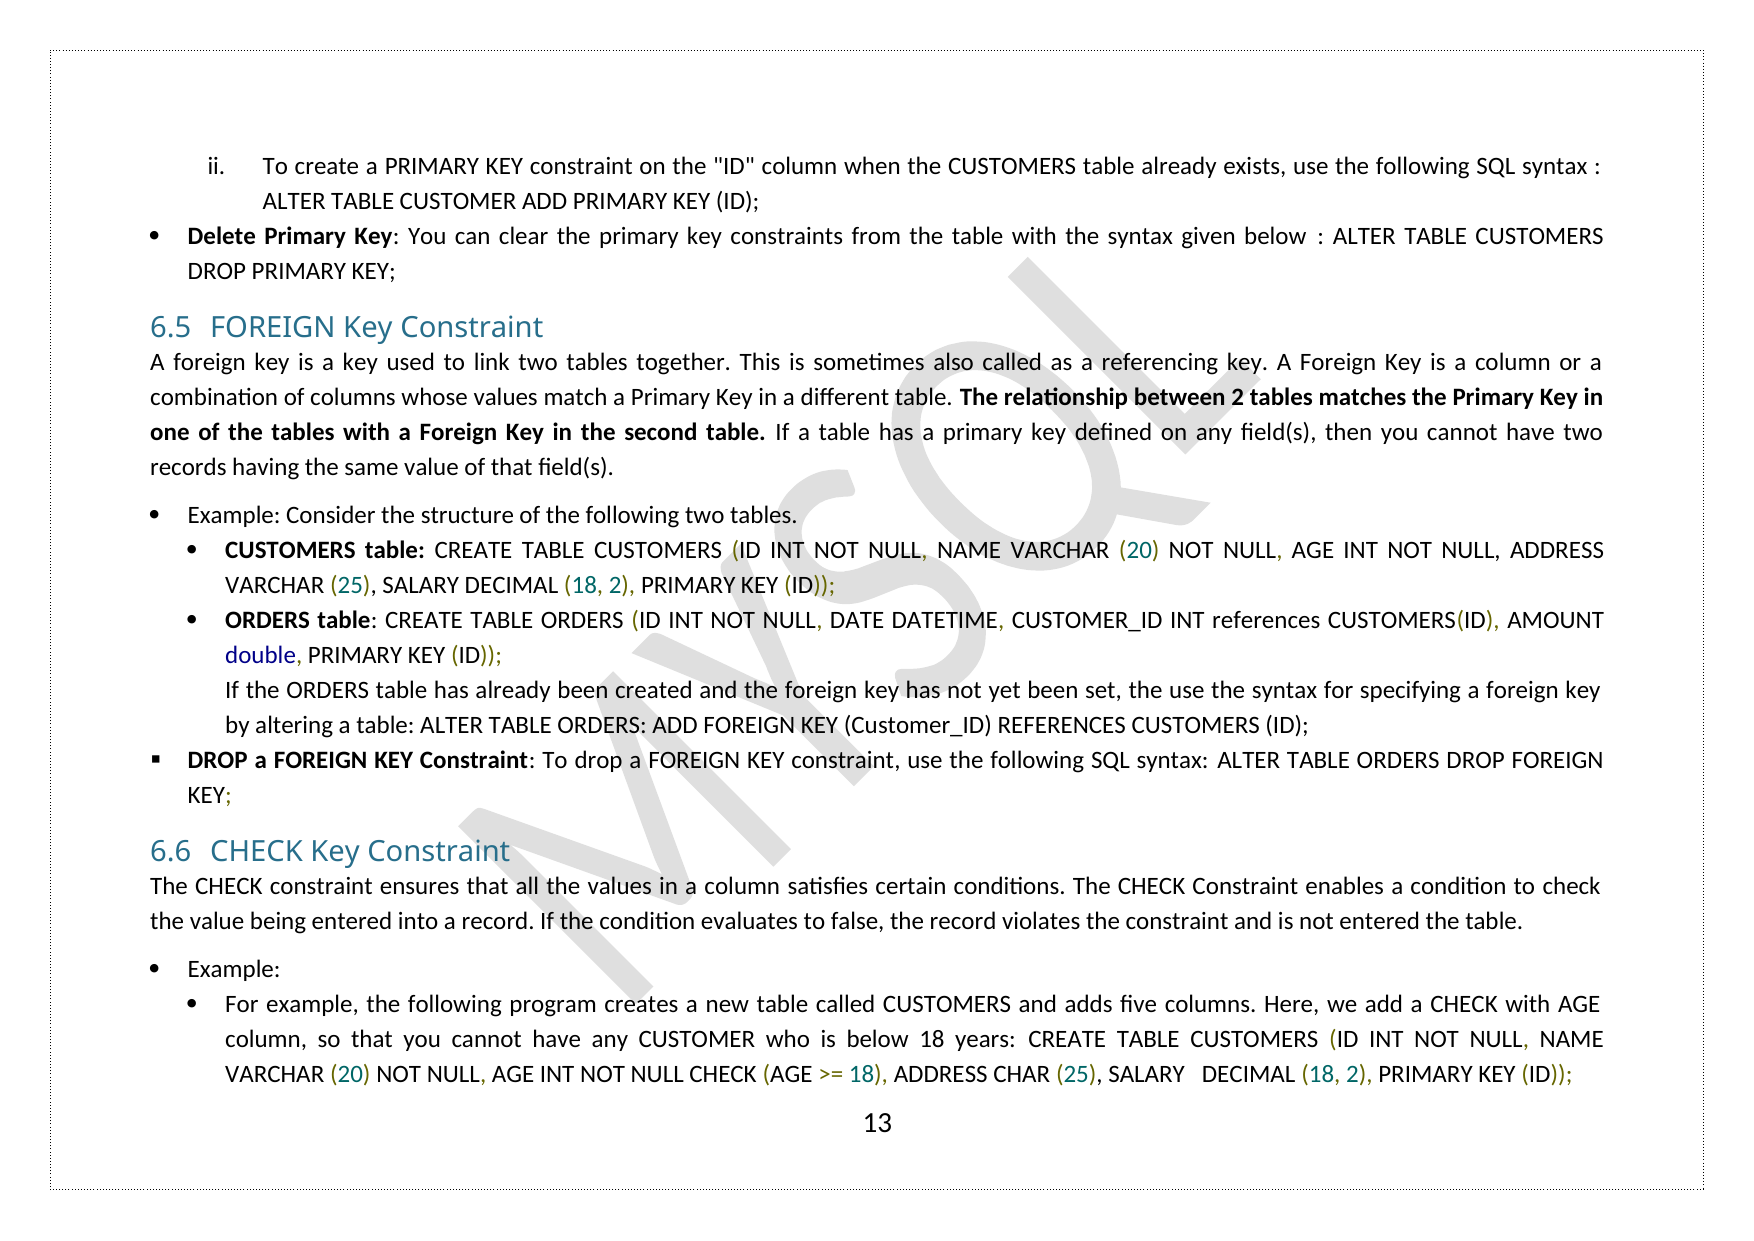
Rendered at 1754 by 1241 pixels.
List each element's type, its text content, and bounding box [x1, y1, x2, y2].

subtitle CHECK Key Constraint [150, 831, 1604, 870]
text The CHECK constraint ensures that all the values in a column satisfies certain conditions. The CHECK Constraint enables a condition to check the value being entered into a record. If the condition evaluates to false, the record violates the constraint and is not entered the table. [150, 870, 1604, 936]
list DROP a FOREIGN KEY Constraint: To drop a FOREIGN KEY constraint, use the following SQL syntax: ALTER TABLE ORDERS DROP FOREIGN KEY; [150, 744, 1604, 809]
list CUSTOMERS table: CREATE TABLE CUSTOMERS (ID INT NOT NULL, NAME VARCHAR (20) NOT NULL, AGE INT NOT NULL, ADDRESS VARCHAR (25), SALARY DECIMAL (18, 2), PRIMARY KEY (ID)); [187, 534, 1604, 599]
list To create a PRIMARY KEY constraint on the "ID" column when the CUSTOMERS table already exists, use the following SQL syntax : ALTER TABLE CUSTOMER ADD PRIMARY KEY (ID); [225, 150, 1604, 216]
text A foreign key is a key used to link two tables together. This is sometimes also called as a referencing key. A Foreign Key is a column or a combination of columns whose values match a Primary Key in a different table. The relationship between 2 tables matches the Primary Key in one of the tables with a Foreign Key in the second table. If a table has a primary key defined on any field(s), then you cannot have two records having the same value of that field(s). [150, 346, 1604, 482]
list Delete Primary Key: You can clear the primary key constraints from the table with the syntax given below : ALTER TABLE CUSTOMERS DROP PRIMARY KEY; [150, 220, 1604, 286]
subtitle FOREIGN Key Constraint [150, 307, 1604, 346]
list For example, the following program creates a new table called CUSTOMERS and adds five columns. Here, we add a CHECK with AGE column, so that you cannot have any CUSTOMER who is below 18 years: CREATE TABLE CUSTOMERS (ID INT NOT NULL, NAME VARCHAR (20) NOT NULL, AGE INT NOT NULL CHECK (AGE >= 18), ADDRESS CHAR (25), SALARY DECIMAL (18, 2), PRIMARY KEY (ID)); [187, 988, 1604, 1088]
list If the ORDERS table has already been created and the foreign key has not yet been set, the use the syntax for specifying a foreign key by altering a table: ALTER TABLE ORDERS: ADD FOREIGN KEY (Customer_ID) REFERENCES CUSTOMERS (ID); [225, 674, 1604, 739]
list ORDERS table: CREATE TABLE ORDERS (ID INT NOT NULL, DATE DATETIME, CUSTOMER_ID INT references CUSTOMERS(ID), AMOUNT double, PRIMARY KEY (ID)); [187, 604, 1604, 669]
list Example: [150, 953, 1604, 983]
list Example: Consider the structure of the following two tables. [150, 499, 1604, 529]
